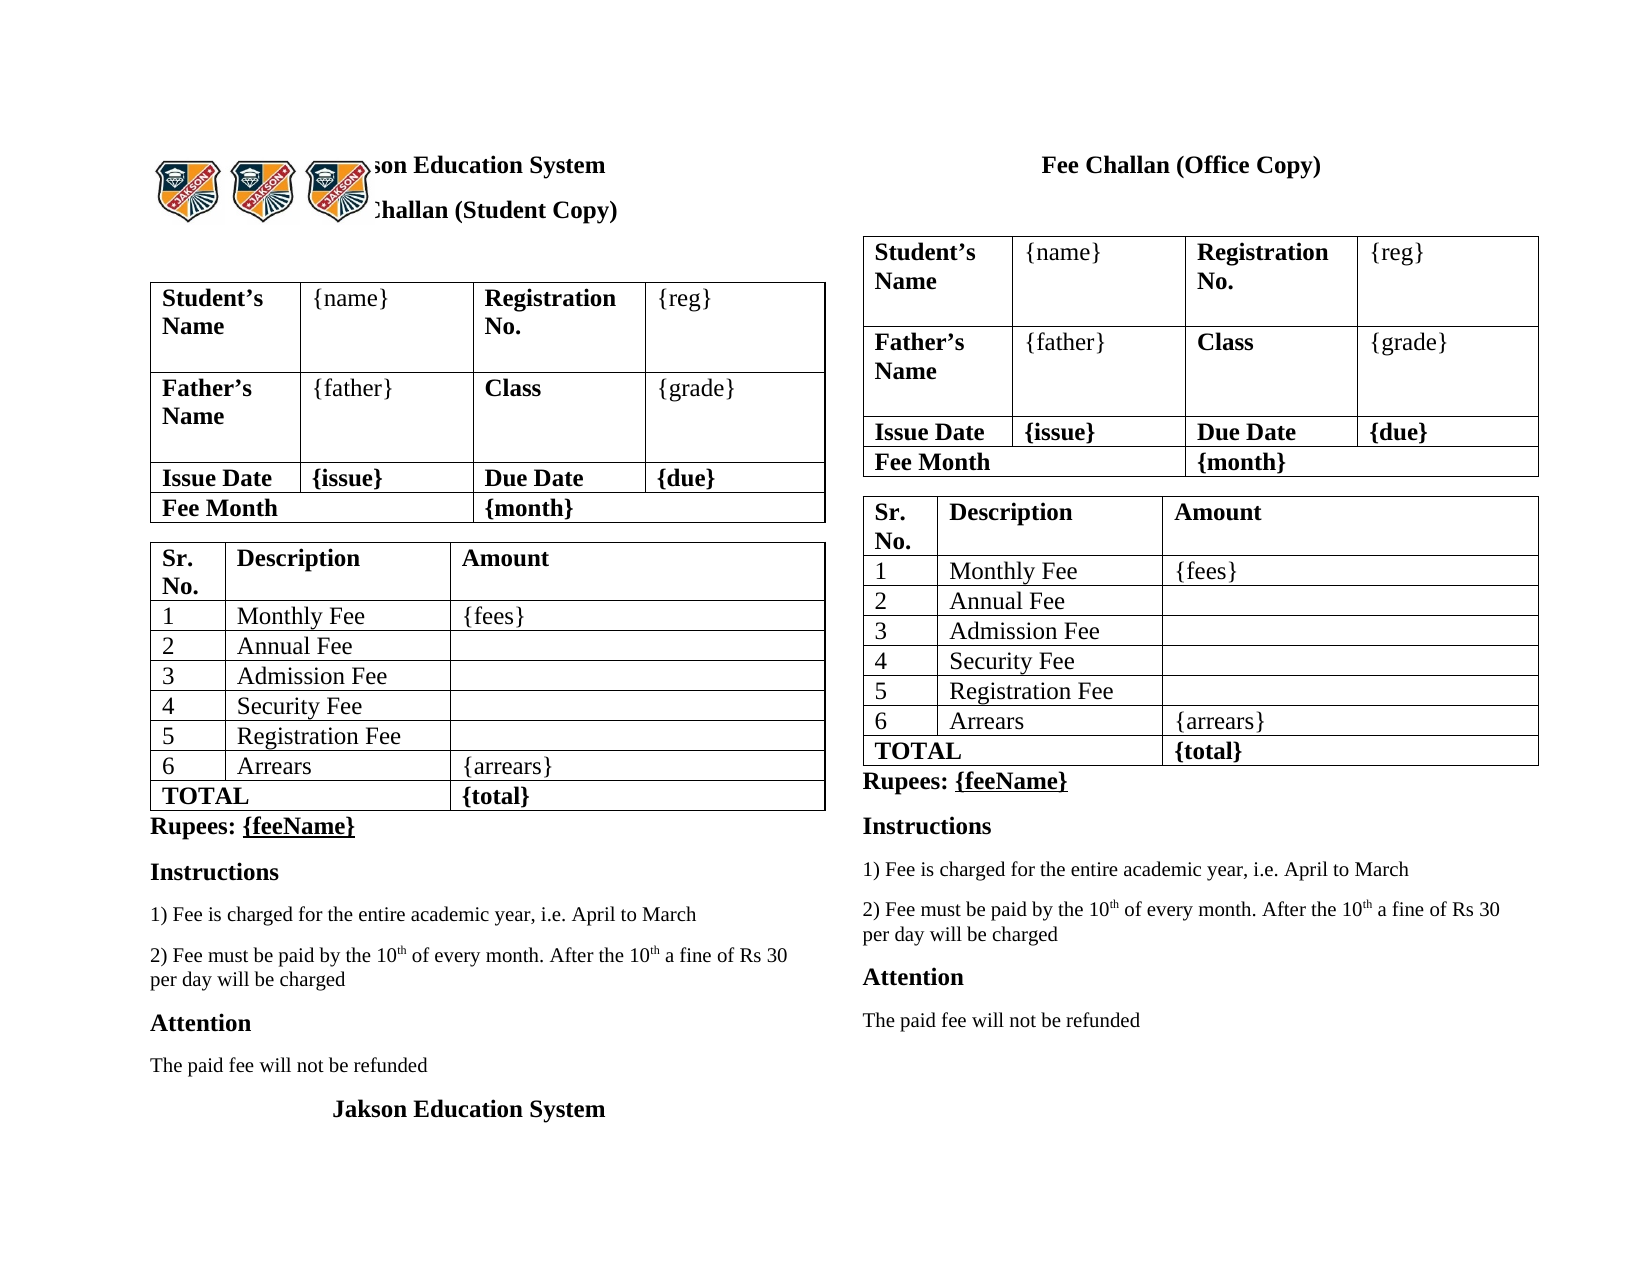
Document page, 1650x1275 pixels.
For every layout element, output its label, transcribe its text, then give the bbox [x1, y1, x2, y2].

text Attention [150, 1008, 787, 1036]
table_cell {month} [474, 493, 824, 522]
table_cell 3 [864, 616, 937, 645]
table_header Description [938, 497, 1162, 555]
text Fee Challan (Student Copy) [375, 195, 787, 224]
text 1) Fee is charged for the entire academic year, i.e. April to March [862, 857, 1500, 881]
table_header Sr. No. [864, 497, 937, 555]
table_cell 5 [151, 721, 225, 750]
table_cell 1 [864, 556, 937, 585]
table_cell TOTAL [151, 781, 450, 810]
text Instructions [150, 857, 787, 885]
table_cell [451, 691, 824, 720]
table_header Registration No. [1186, 237, 1357, 326]
table_cell Security Fee [938, 646, 1162, 675]
table_cell 2 [151, 631, 225, 660]
table_header Student’s Name [151, 283, 300, 372]
table_cell [451, 661, 824, 690]
table_header {name} [301, 283, 473, 372]
table_cell Father’s Name [864, 327, 1012, 416]
table_cell Admission Fee [226, 661, 450, 690]
table_cell {father} [1013, 327, 1185, 416]
table_cell {issue} [301, 463, 473, 492]
table_cell [451, 631, 824, 660]
table_cell Monthly Fee [938, 556, 1162, 585]
table_cell Admission Fee [938, 616, 1162, 645]
table_header Amount [1163, 497, 1538, 555]
table_cell 1 [151, 601, 225, 630]
table_cell Issue Date [864, 417, 1012, 446]
table_cell TOTAL [864, 736, 1162, 765]
table_cell [1163, 676, 1538, 705]
table_cell 3 [151, 661, 225, 690]
table_cell Security Fee [226, 691, 450, 720]
table_cell {issue} [1013, 417, 1185, 446]
text The paid fee will not be refunded [862, 1008, 1500, 1032]
table_cell Due Date [1186, 417, 1357, 446]
table_cell {fees} [451, 601, 824, 630]
table_cell {grade} [646, 373, 824, 462]
table_cell Monthly Fee [226, 601, 450, 630]
text Rupees: {feeName} [150, 811, 787, 840]
table_cell Father’s Name [151, 373, 300, 462]
table_cell 2 [864, 586, 937, 615]
text 2) Fee must be paid by the 10th of every month. After the 10th a fine of Rs 30 per day will be charged [862, 897, 1500, 946]
table_cell Arrears [938, 706, 1162, 735]
text Jakson Education System [150, 1094, 787, 1122]
table_cell Due Date [474, 463, 645, 492]
table_cell 5 [864, 676, 937, 705]
table_cell {total} [1163, 736, 1538, 765]
table_header {reg} [1358, 237, 1538, 326]
table_cell Annual Fee [226, 631, 450, 660]
table_cell Arrears [226, 751, 450, 780]
table_cell {due} [646, 463, 824, 492]
table_header Amount [451, 543, 824, 600]
table_cell Issue Date [151, 463, 300, 492]
table_cell [1163, 616, 1538, 645]
table_cell {arrears} [1163, 706, 1538, 735]
table_cell {grade} [1358, 327, 1538, 416]
table_header {reg} [646, 283, 824, 372]
table_cell 4 [864, 646, 937, 675]
text The paid fee will not be refunded [150, 1053, 787, 1077]
text 2) Fee must be paid by the 10th of every month. After the 10th a fine of Rs 30 per day will be charged [150, 943, 787, 991]
table_header {name} [1013, 237, 1185, 326]
table_header Registration No. [474, 283, 645, 372]
table_cell {father} [301, 373, 473, 462]
table_cell Registration Fee [938, 676, 1162, 705]
table_header Sr. No. [151, 543, 225, 600]
table_cell [451, 721, 824, 750]
table_header Description [226, 543, 450, 600]
text Attention [862, 962, 1500, 991]
table_header Student’s Name [864, 237, 1012, 326]
text Rupees: {feeName} [862, 766, 1500, 794]
table_cell [1163, 646, 1538, 675]
text Fee Challan (Office Copy) [862, 150, 1500, 179]
table_cell {total} [451, 781, 824, 810]
text 1) Fee is charged for the entire academic year, i.e. April to March [150, 902, 787, 926]
table_cell Class [474, 373, 645, 462]
table_cell {month} [1186, 447, 1538, 476]
table_cell Fee Month [151, 493, 473, 522]
table_cell 6 [151, 751, 225, 780]
table_cell Registration Fee [226, 721, 450, 750]
table_cell [1163, 586, 1538, 615]
table_cell {due} [1358, 417, 1538, 446]
table_cell {fees} [1163, 556, 1538, 585]
table_cell Fee Month [864, 447, 1185, 476]
picture [150, 150, 375, 225]
table_cell Class [1186, 327, 1357, 416]
table_cell {arrears} [451, 751, 824, 780]
text Jakson Education System [375, 150, 787, 179]
text Instructions [862, 811, 1500, 840]
table_cell 4 [151, 691, 225, 720]
table_cell 6 [864, 706, 937, 735]
table_cell Annual Fee [938, 586, 1162, 615]
